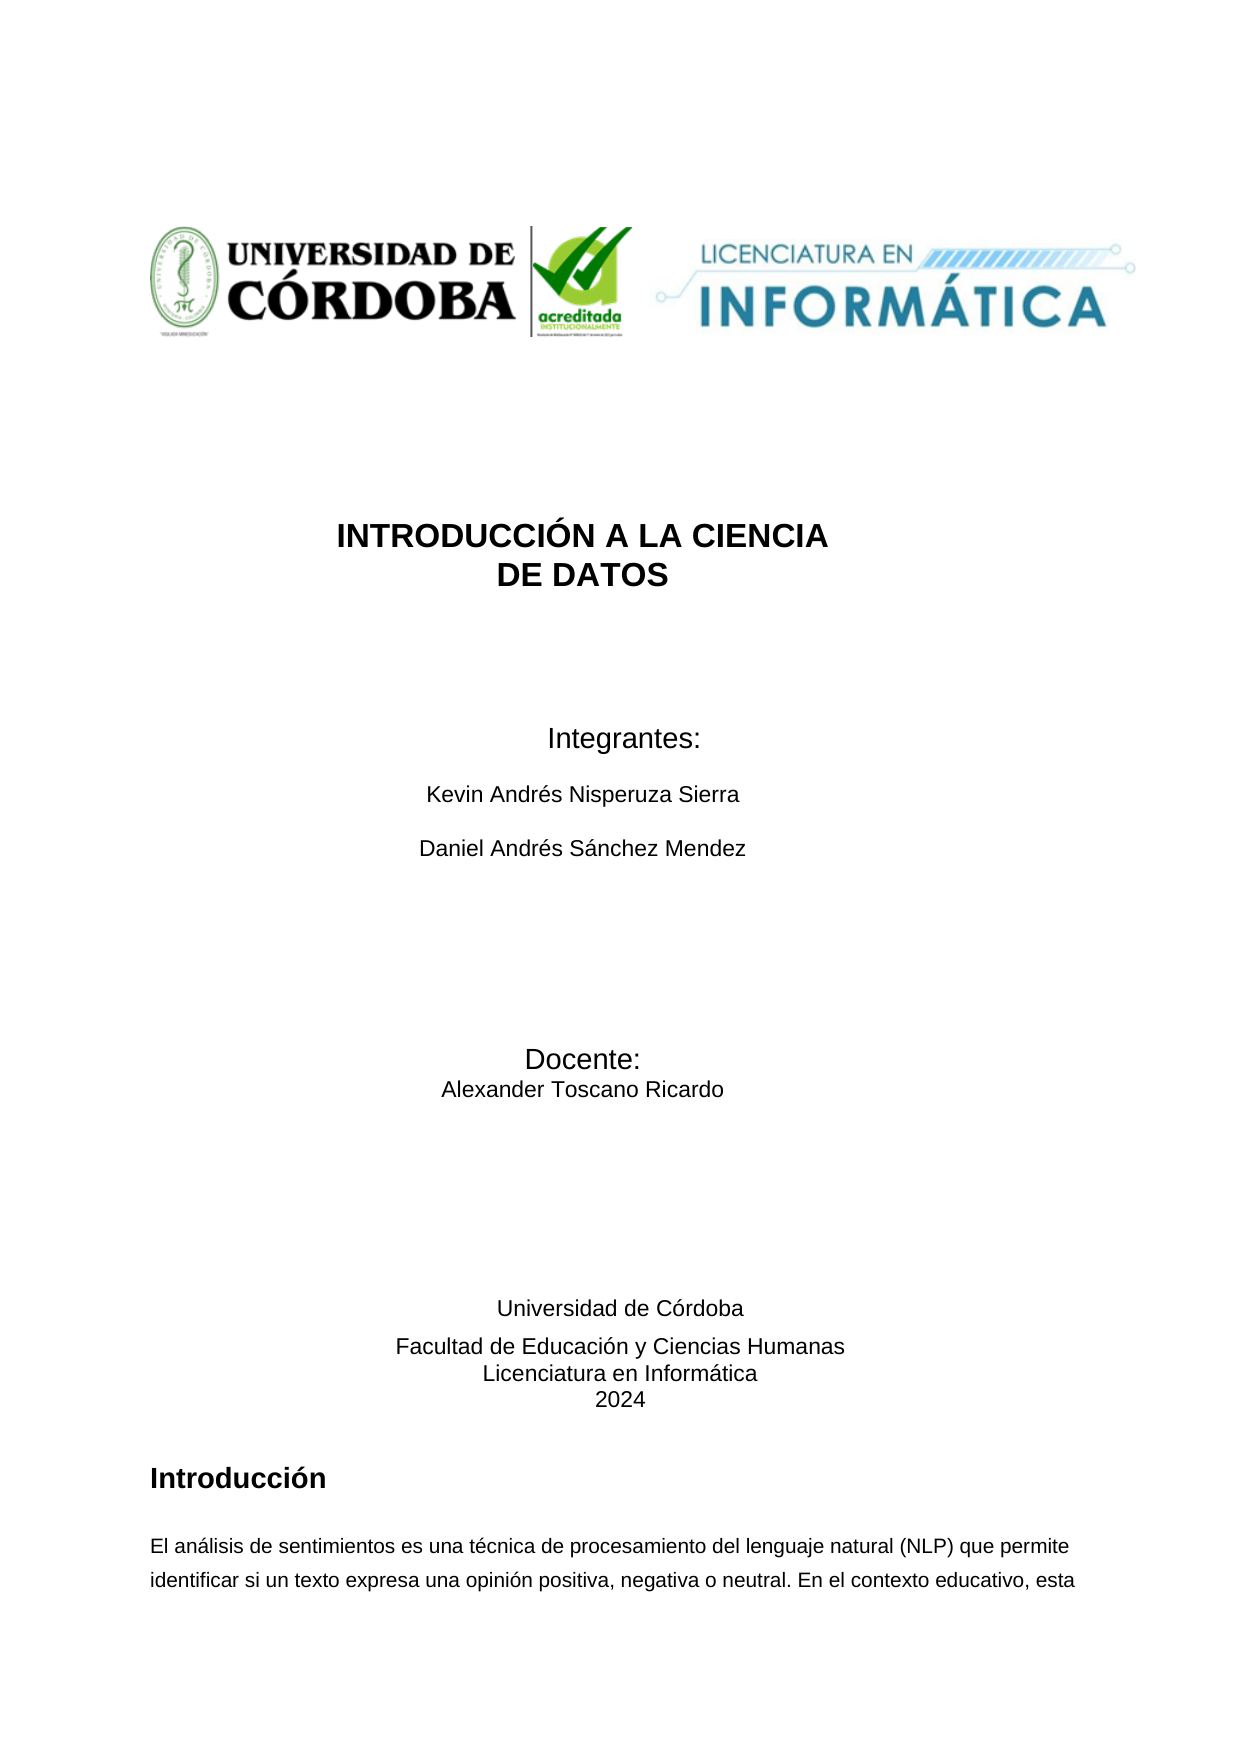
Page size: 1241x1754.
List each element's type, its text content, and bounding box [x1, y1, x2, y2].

text Daniel Andrés Sánchez Mendez [310, 835, 855, 861]
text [150, 1534, 1090, 1592]
picture [150, 226, 633, 337]
text Alexander Toscano Ricardo [425, 1076, 740, 1102]
text Universidad de Córdoba [385, 1295, 855, 1321]
text 2024 [385, 1386, 855, 1412]
text INTRODUCCIÓN A LA CIENCIA DE DATOS [310, 516, 855, 593]
text Kevin Andrés Nisperuza Sierra [310, 781, 855, 808]
text Integrantes: [150, 721, 1090, 754]
text Docente: [310, 1042, 855, 1076]
text Facultad de Educación y Ciencias Humanas Licenciatura en Informática [385, 1333, 855, 1386]
picture [648, 239, 1137, 335]
subtitle Introducción [150, 1461, 1090, 1494]
